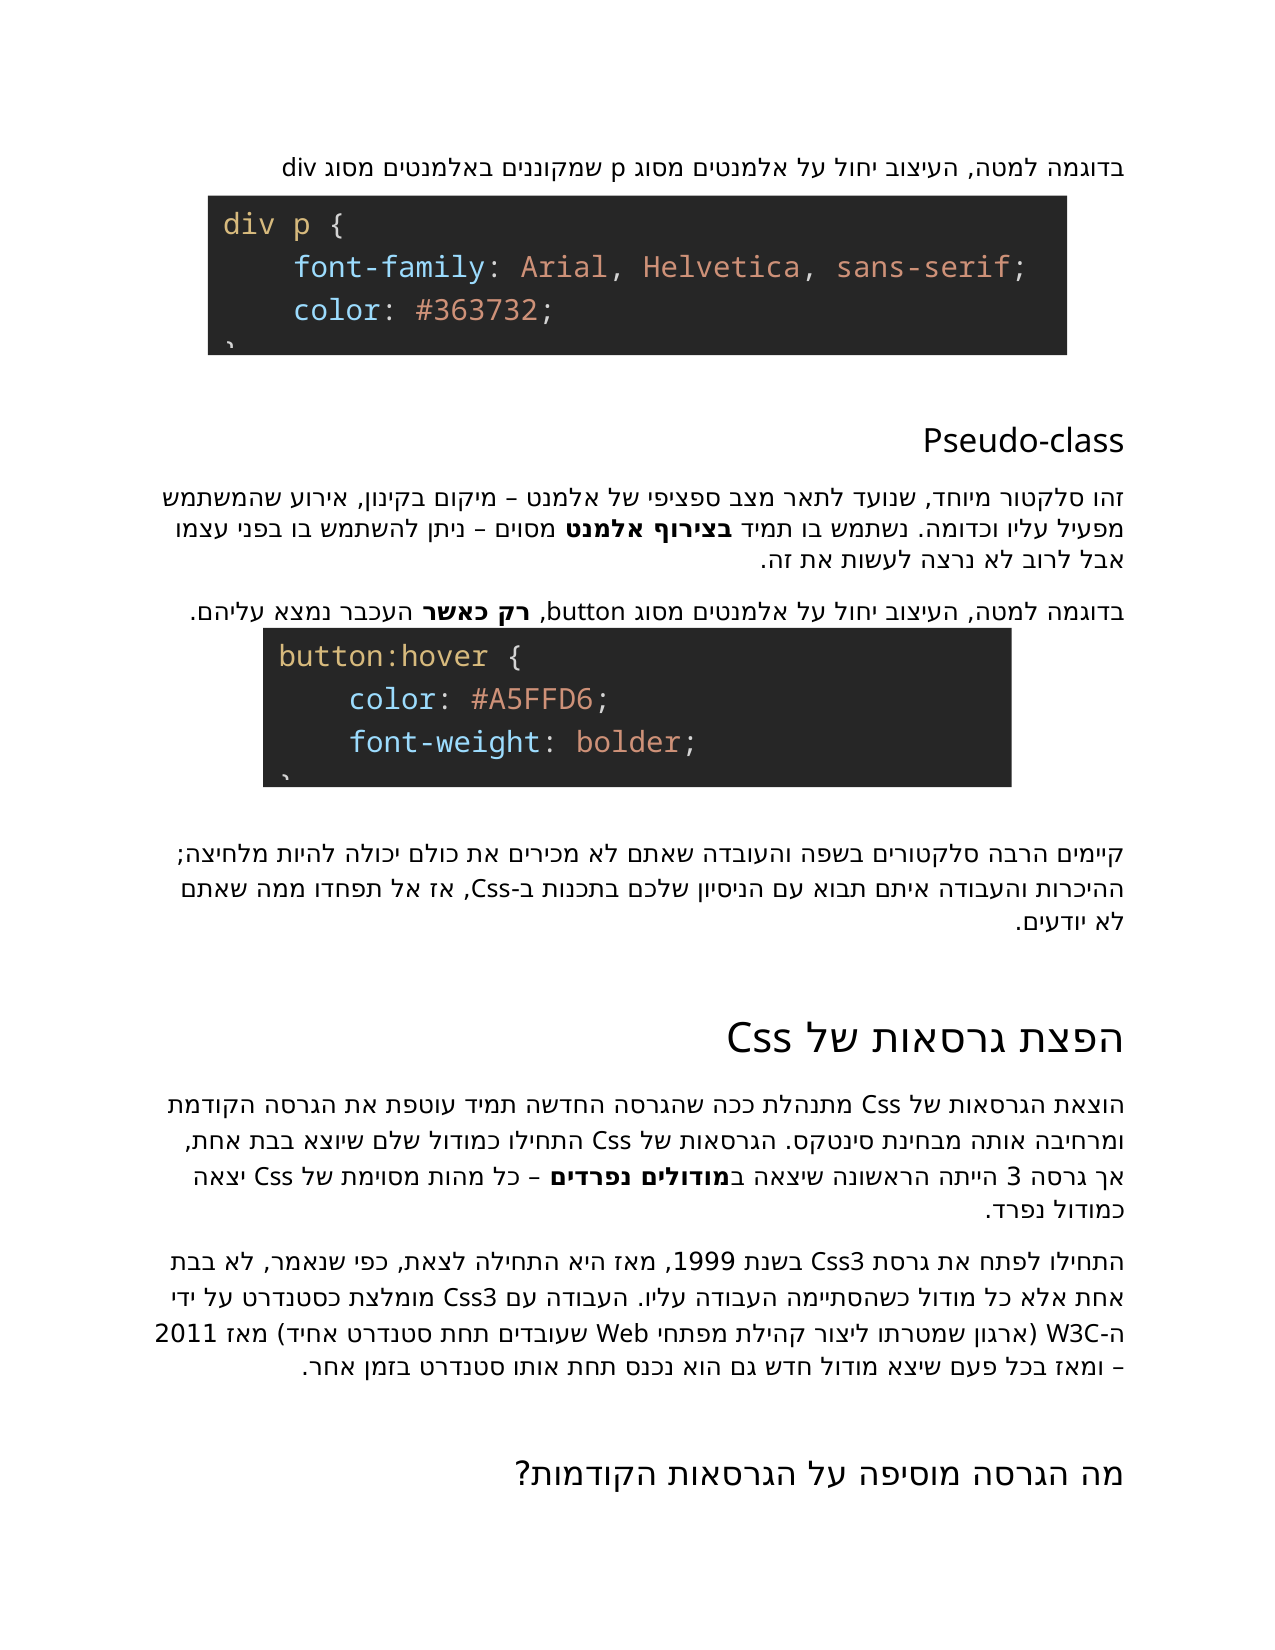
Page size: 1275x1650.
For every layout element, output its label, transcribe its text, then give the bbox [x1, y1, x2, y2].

text מה הגרסה מוסיפה על הגרסאות הקודמות? [150, 1454, 1125, 1493]
text הוצאת הגרסאות של Css מתנהלת ככה שהגרסה החדשה תמיד עוטפת את הגרסה הקודמת ומרחיבה אותה מבחינת סינטקס. הגרסאות של Css התחילו כמודול שלם שיוצא בבת אחת, אך גרסה 3 הייתה הראשונה שיצאה במודולים נפרדים – כל מהות מסוימת של Css יצאה כמודול נפרד. [150, 1086, 1125, 1224]
text בדוגמה למטה, העיצוב יחול על אלמנטים מסוג button, רק כאשר העכבר נמצא עליהם. [150, 594, 1125, 628]
text זהו סלקטור מיוחד, שנועד לתאר מצב ספציפי של אלמנט – מיקום בקינון, אירוע שהמשתמש מפעיל עליו וכדומה. נשתמש בו תמיד בצירוף אלמנט מסוים – ניתן להשתמש בו בפני עצמו אבל לרוב לא נרצה לעשות את זה. [150, 483, 1125, 575]
text קיימים הרבה סלקטורים בשפה והעובדה שאתם לא מכירים את כולם יכולה להיות מלחיצה; ההיכרות והעבודה איתם תבוא עם הניסיון שלכם בתכנות ב-Css, אז אל תפחדו ממה שאתם לא יודעים. [150, 839, 1125, 936]
text Pseudo-class [150, 417, 1125, 463]
text הפצת גרסאות של Css [150, 1008, 1125, 1065]
text התחילו לפתח את גרסת Css3 בשנת 1999, מאז היא התחילה לצאת, כפי שנאמר, לא בבת אחת אלא כל מודול כשהסתיימה העבודה עליו. העבודה עם Css3 מומלצת כסטנדרט על ידי ה-W3C (ארגון שמטרתו ליצור קהילת מפתחי Web שעובדים תחת סטנדרט אחיד) מאז 2011 – ומאז בכל פעם שיצא מודול חדש גם הוא נכנס תחת אותו סטנדרט בזמן אחר. [150, 1243, 1125, 1382]
text בדוגמה למטה, העיצוב יחול על אלמנטים מסוג p שמקוננים באלמנטים מסוג div [150, 150, 1125, 184]
